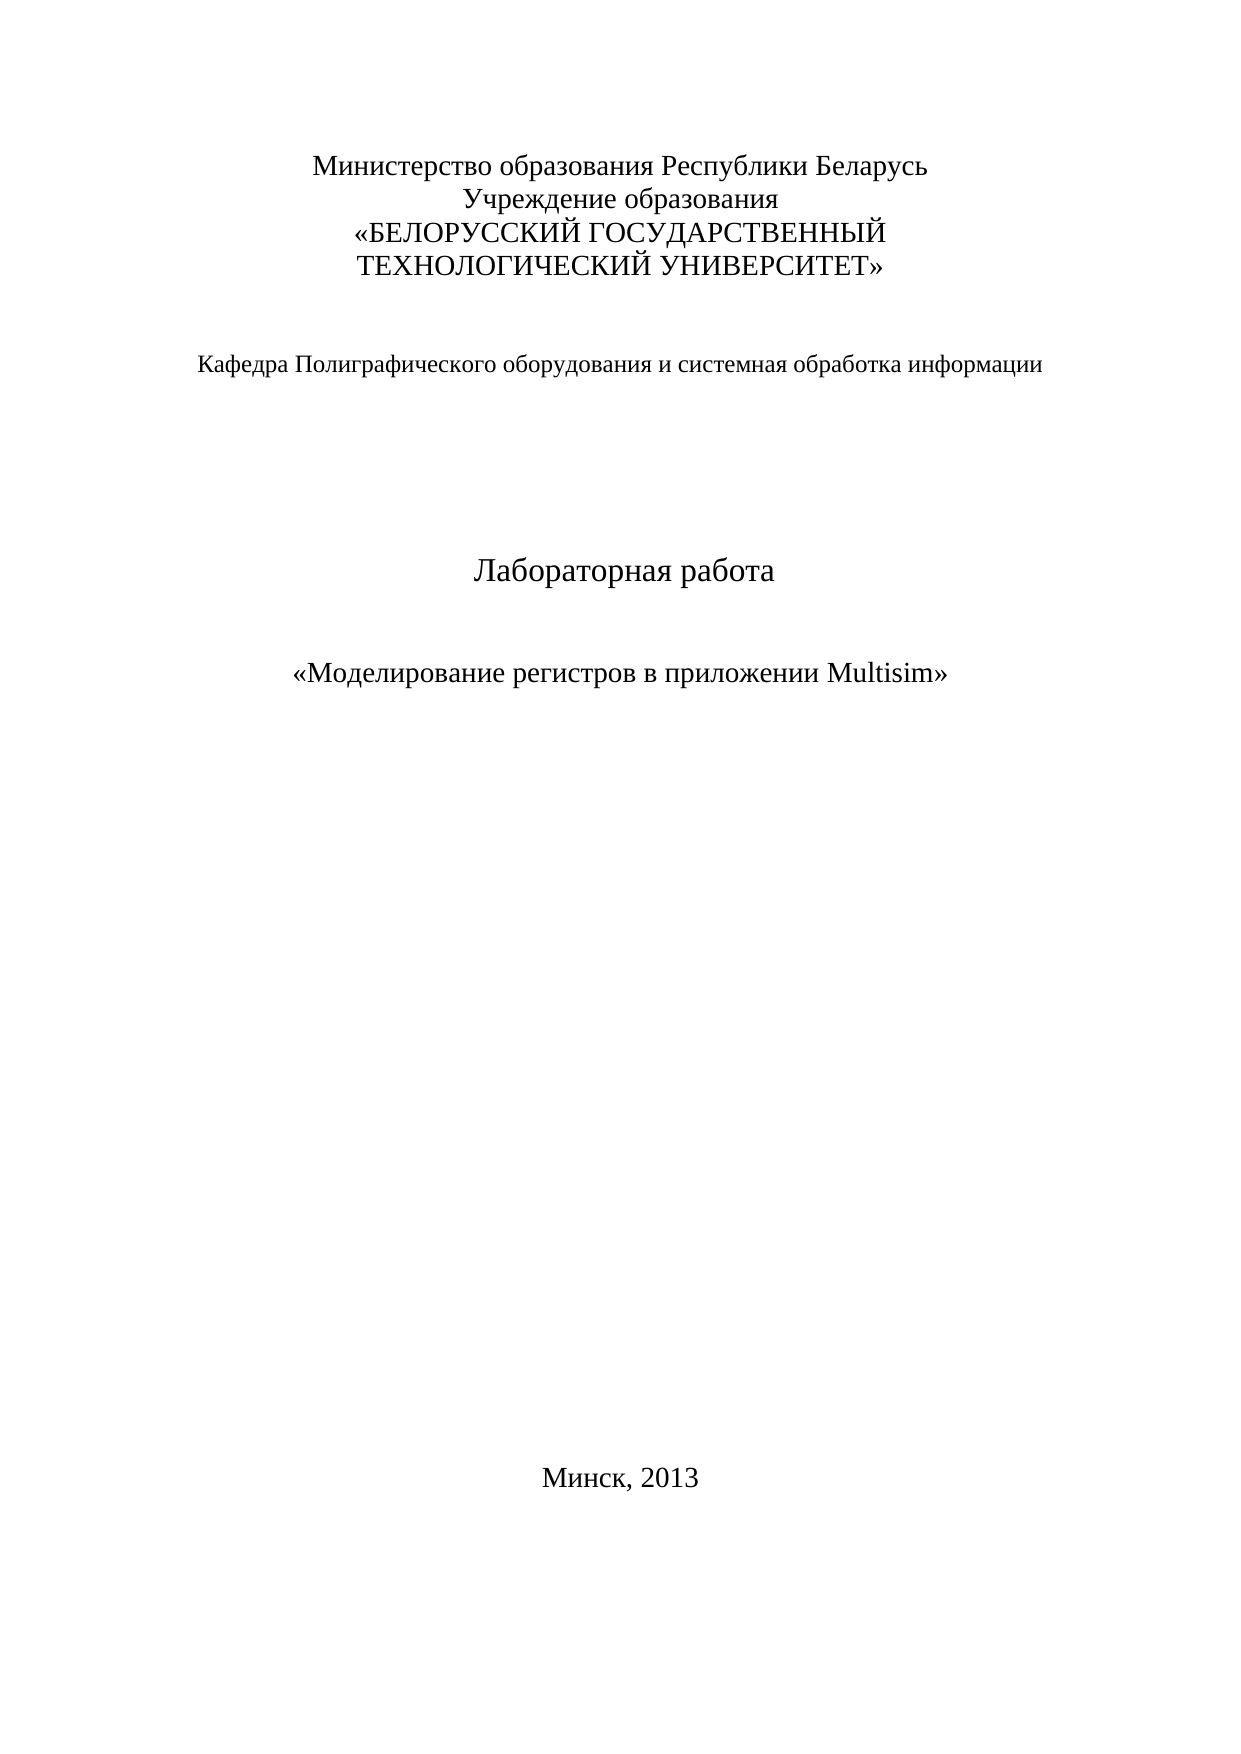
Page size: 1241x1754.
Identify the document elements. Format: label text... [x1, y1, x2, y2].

text ТЕХНОЛОГИЧЕСКИЙ УНИВЕРСИТЕТ» [148, 248, 1093, 282]
text Учреждение образования [148, 181, 1093, 215]
text «Моделирование регистров в приложении Multisim» [148, 656, 1093, 689]
text Минск, 2013 [148, 1461, 1093, 1494]
text Лабораторная работа [148, 550, 1093, 588]
text Министерство образования Республики Беларусь [148, 148, 1093, 181]
text Кафедра Полиграфического оборудования и системная обработка информации [148, 349, 1093, 378]
text «БЕЛОРУССКИЙ ГОСУДАРСТВЕННЫЙ [148, 215, 1093, 248]
